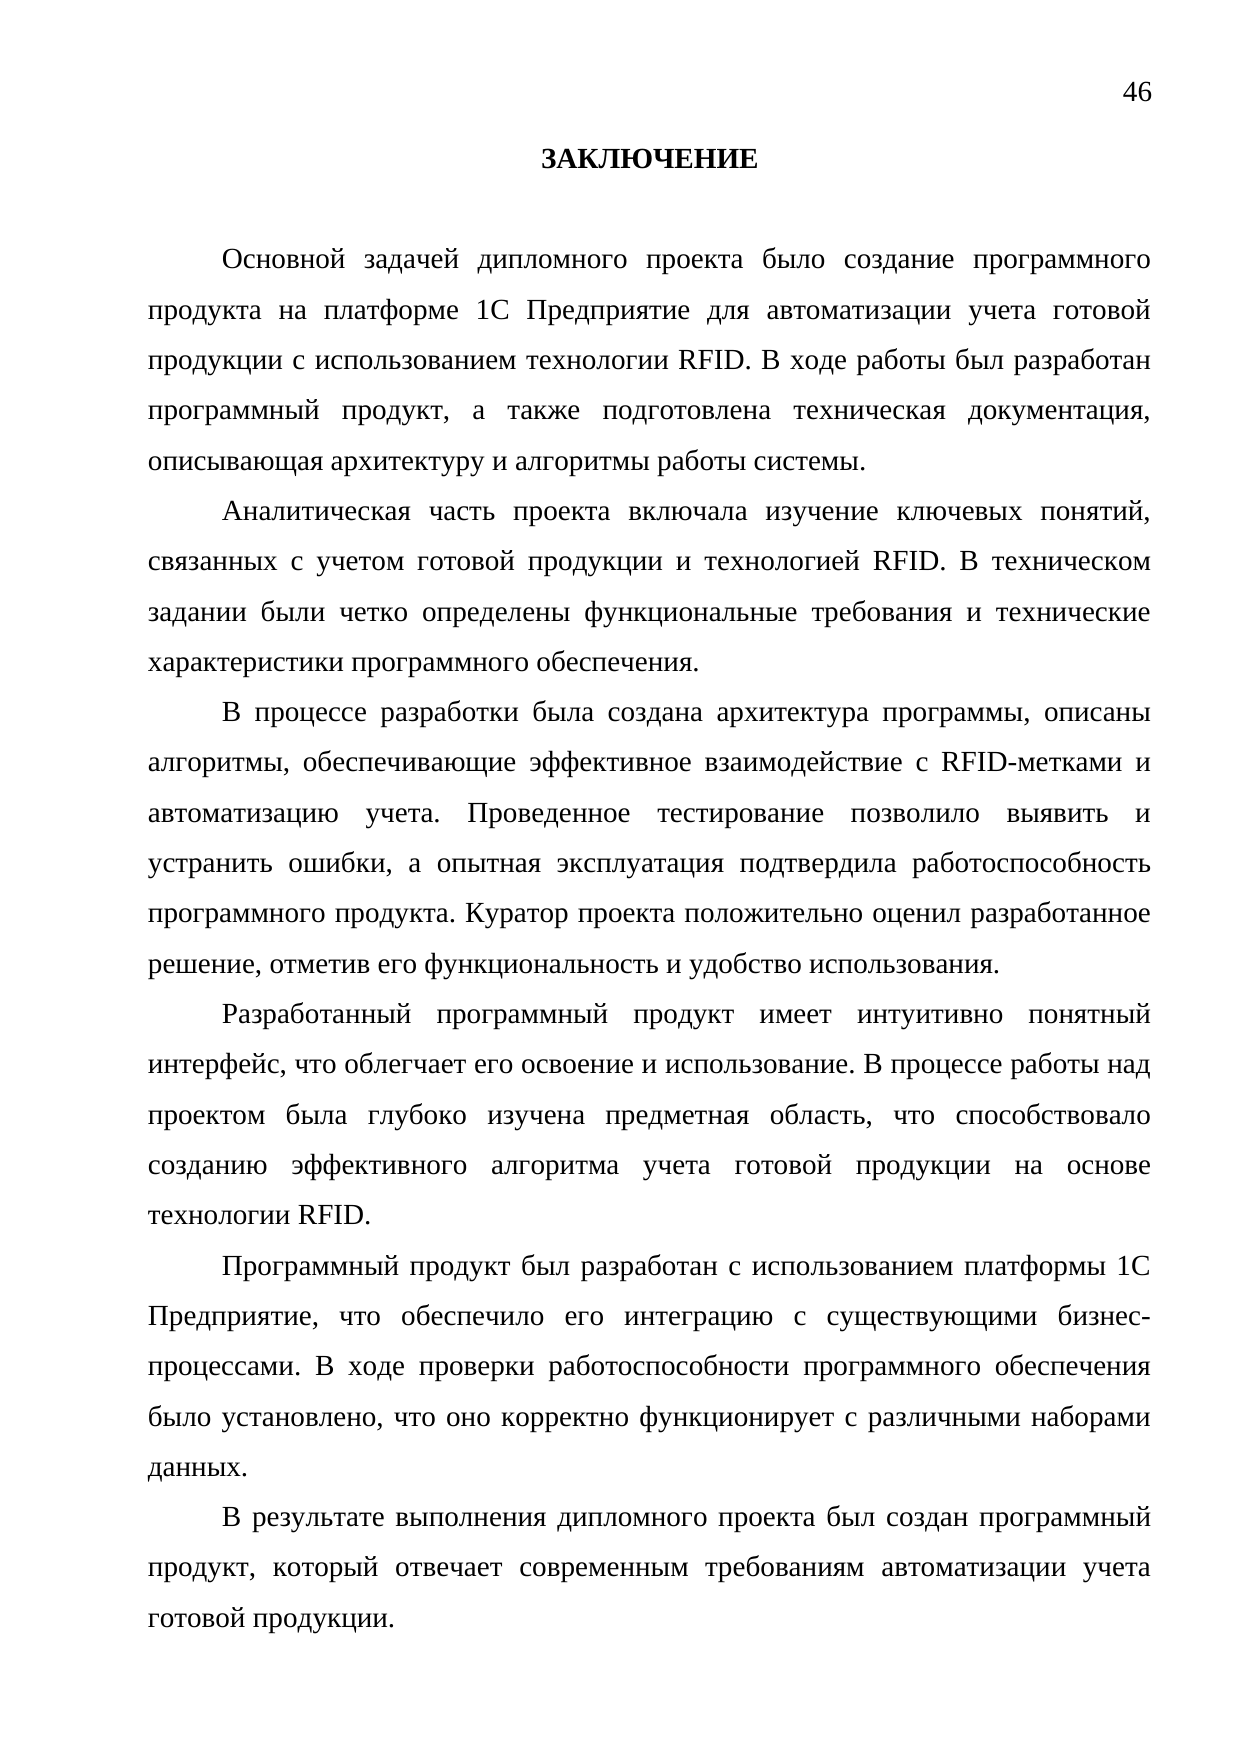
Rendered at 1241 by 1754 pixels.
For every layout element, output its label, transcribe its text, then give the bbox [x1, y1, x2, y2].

text В процессе разработки была создана архитектура программы, описаны алгоритмы, обеспечивающие эффективное взаимодействие с RFID-метками и автоматизацию учета. Проведенное тестирование позволило выявить и устранить ошибки, а опытная эксплуатация подтвердила работоспособность программного продукта. Куратор проекта положительно оценил разработанное решение, отметив его функциональность и удобство использования. [148, 694, 1152, 979]
text Программный продукт был разработан с использованием платформы 1С Предприятие, что обеспечило его интеграцию с существующими бизнес-процессами. В ходе проверки работоспособности программного обеспечения было установлено, что оно корректно функционирует с различными наборами данных. [148, 1248, 1152, 1482]
text ЗАКЛЮЧЕНИЕ [148, 141, 1152, 174]
text Аналитическая часть проекта включала изучение ключевых понятий, связанных с учетом готовой продукции и технологией RFID. В техническом задании были четко определены функциональные требования и технические характеристики программного обеспечения. [148, 493, 1152, 677]
text В результате выполнения дипломного проекта был создан программный продукт, который отвечает современным требованиям автоматизации учета готовой продукции. [148, 1499, 1152, 1633]
text Основной задачей дипломного проекта было создание программного продукта на платформе 1С Предприятие для автоматизации учета готовой продукции с использованием технологии RFID. В ходе работы был разработан программный продукт, а также подготовлена техническая документация, описывающая архитектуру и алгоритмы работы системы. [148, 241, 1152, 476]
text Разработанный программный продукт имеет интуитивно понятный интерфейс, что облегчает его освоение и использование. В процессе работы над проектом была глубоко изучена предметная область, что способствовало созданию эффективного алгоритма учета готовой продукции на основе технологии RFID. [148, 996, 1152, 1231]
